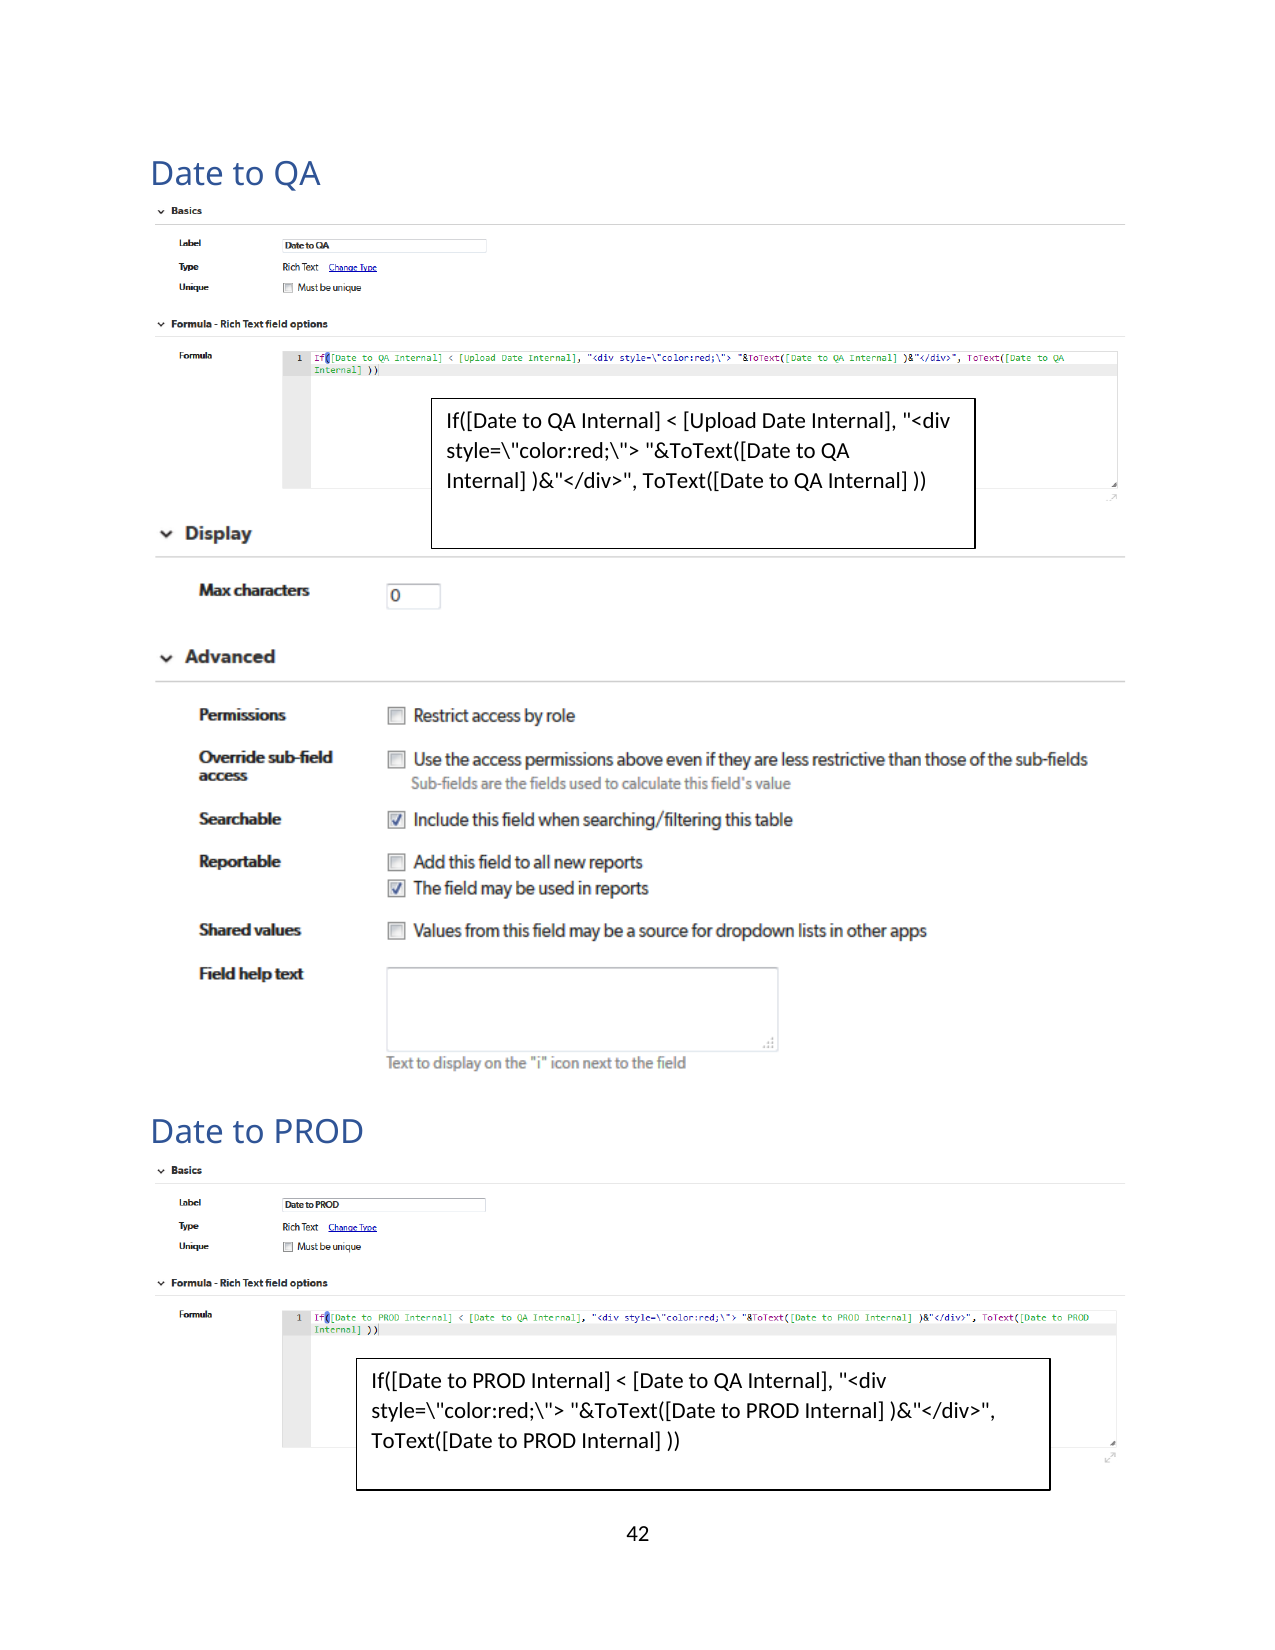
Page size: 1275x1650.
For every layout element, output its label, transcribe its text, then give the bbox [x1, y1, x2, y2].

picture [150, 518, 1125, 1081]
subtitle Date to PROD [150, 1107, 1125, 1153]
picture [150, 198, 1125, 501]
subtitle Date to QA [150, 150, 1125, 195]
picture [150, 1156, 1125, 1469]
